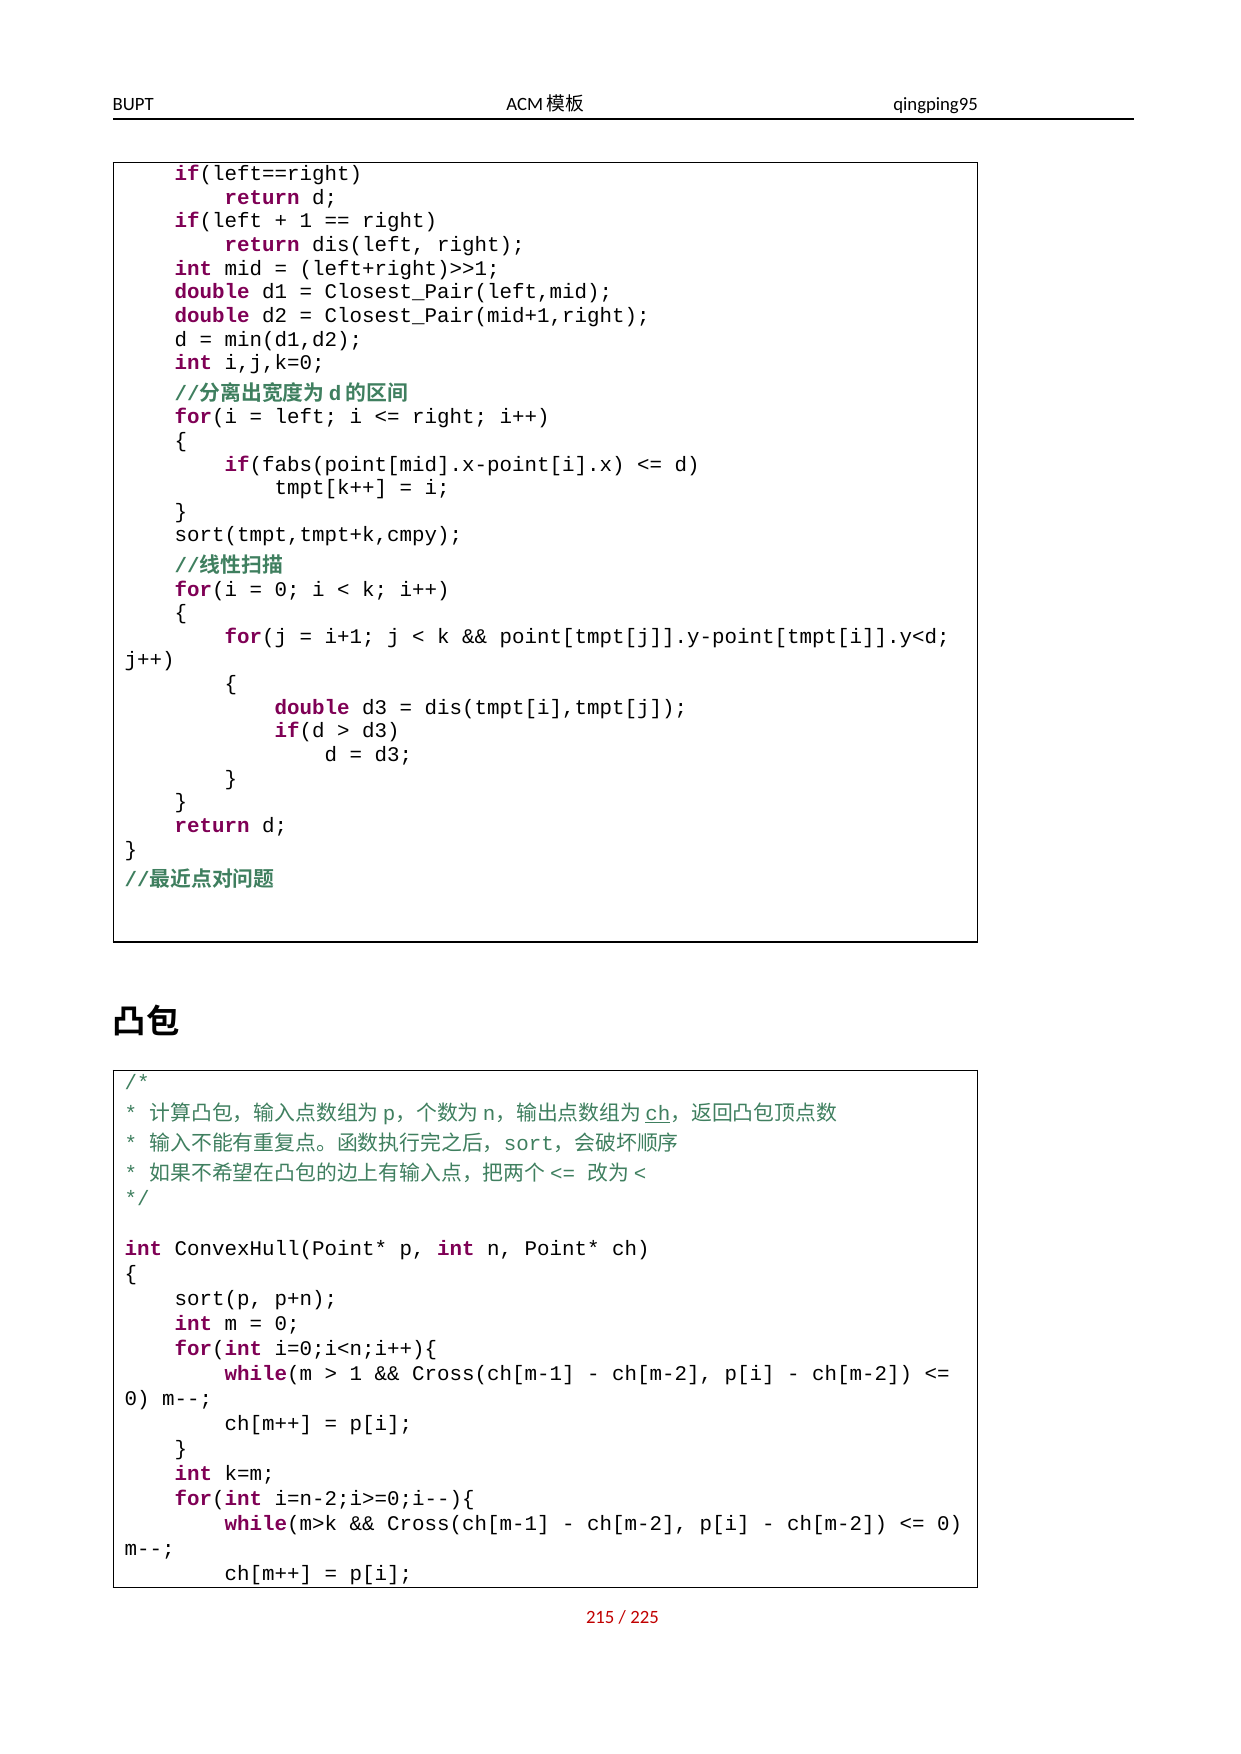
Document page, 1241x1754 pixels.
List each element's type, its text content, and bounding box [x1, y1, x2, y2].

subtitle 凸包 [112, 994, 1128, 1043]
